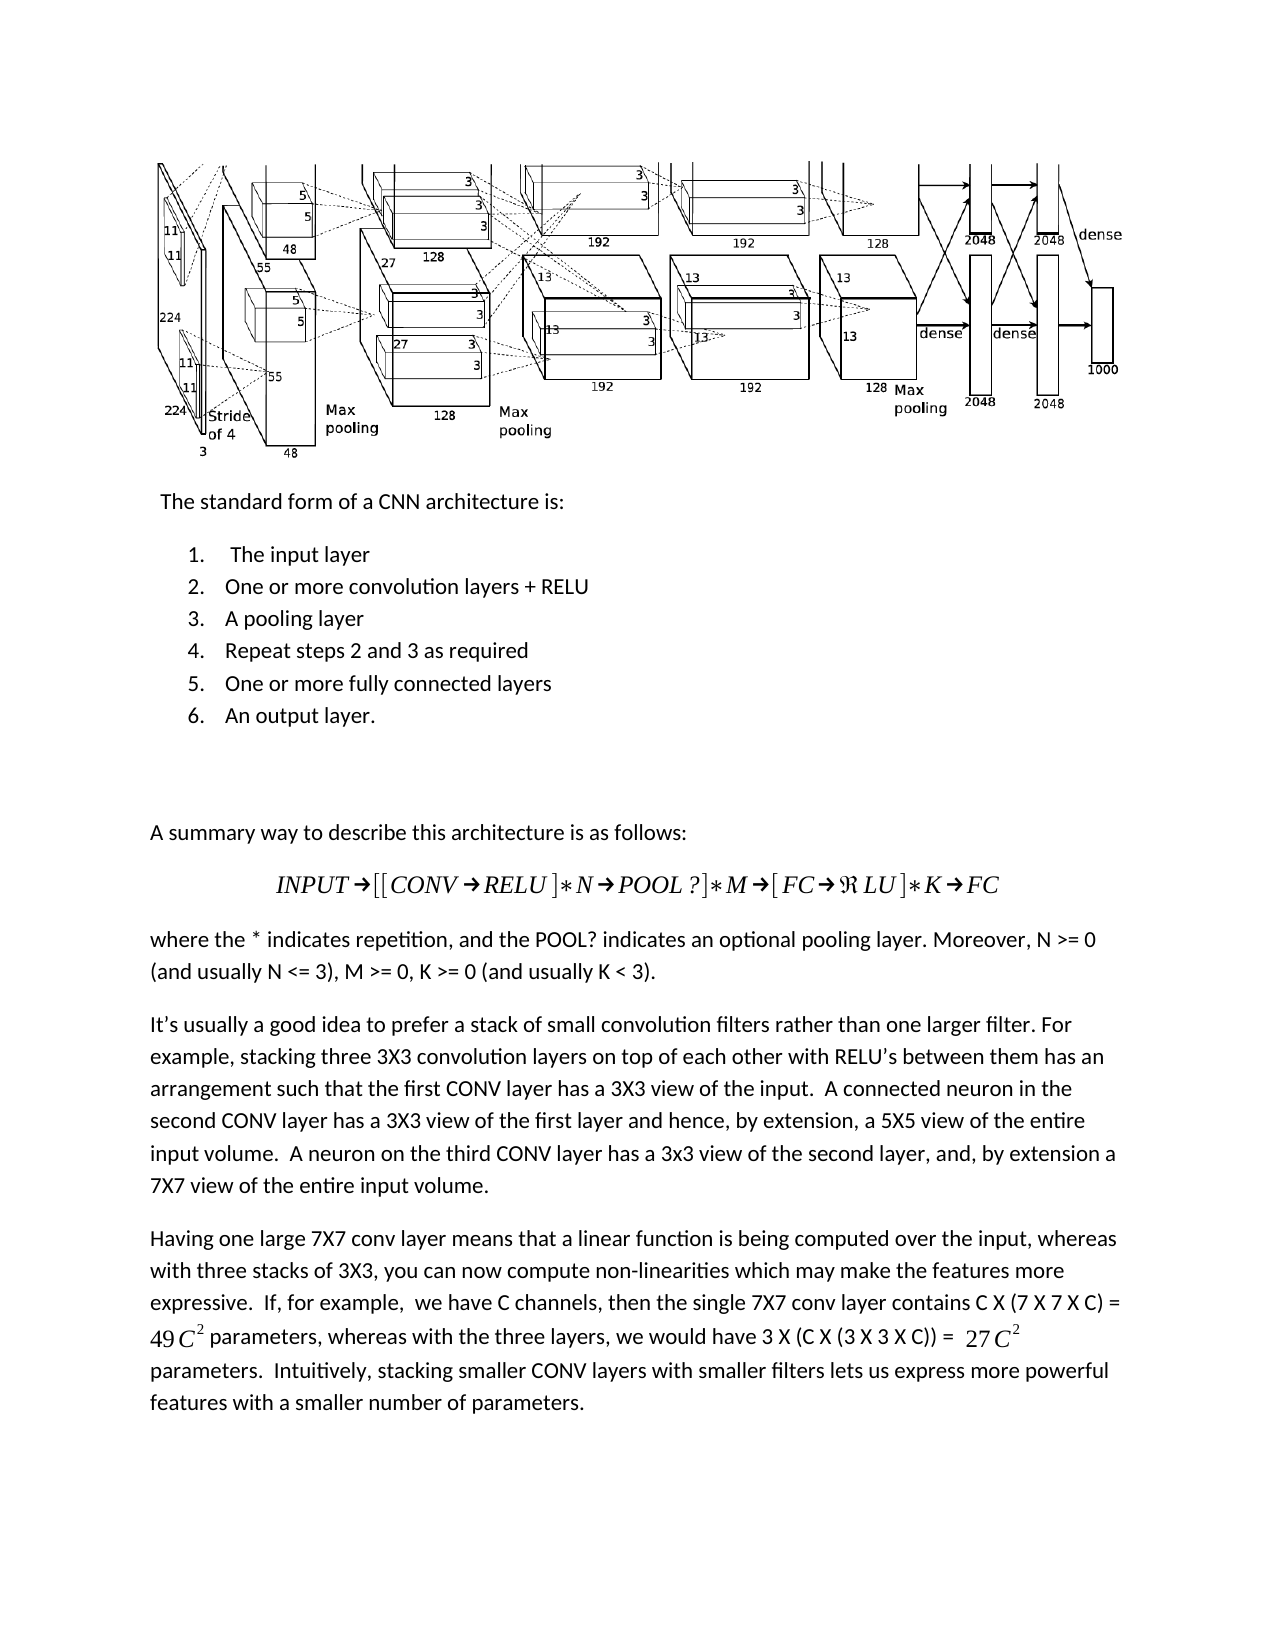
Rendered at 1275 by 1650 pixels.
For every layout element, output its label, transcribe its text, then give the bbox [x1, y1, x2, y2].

text A summary way to describe this architecture is as follows: [150, 818, 1125, 846]
text The standard form of a CNN architecture is: [150, 487, 1125, 515]
text It’s usually a good idea to prefer a stack of small convolution filters rather than one larger filter. For example, stacking three 3X3 convolution layers on top of each other with RELU’s between them has an arrangement such that the first CONV layer has a 3X3 view of the input. A connected neuron in the second CONV layer has a 3X3 view of the first layer and hence, by extension, a 5X5 view of the entire input volume. A neuron on the third CONV layer has a 3x3 view of the second layer, and, by extension a 7X7 view of the entire input volume. [150, 1010, 1125, 1199]
list An output layer. [187, 701, 1125, 729]
list The input layer [187, 540, 1125, 568]
list A pooling layer [187, 604, 1125, 632]
list One or more fully connected layers [187, 669, 1125, 697]
text Having one large 7X7 conv layer means that a linear function is being computed over the input, whereas with three stacks of 3X3, you can now compute non-linearities which may make the features more expressive. If, for example, we have C channels, then the single 7X7 conv layer contains C X (7 X 7 X C) = parameters, whereas with the three layers, we would have 3 X (C X (3 X 3 X C)) = parameters. Intuitively, stacking smaller CONV layers with smaller filters lets us express more powerful features with a smaller number of parameters. [150, 1224, 1125, 1416]
list Repeat steps 2 and 3 as required [187, 637, 1125, 665]
list One or more convolution layers + RELU [187, 572, 1125, 600]
text where the * indicates repetition, and the POOL? indicates an optional pooling layer. Moreover, N >= 0 (and usually N <= 3), M >= 0, K >= 0 (and usually K < 3). [150, 925, 1125, 985]
picture [150, 150, 1125, 462]
